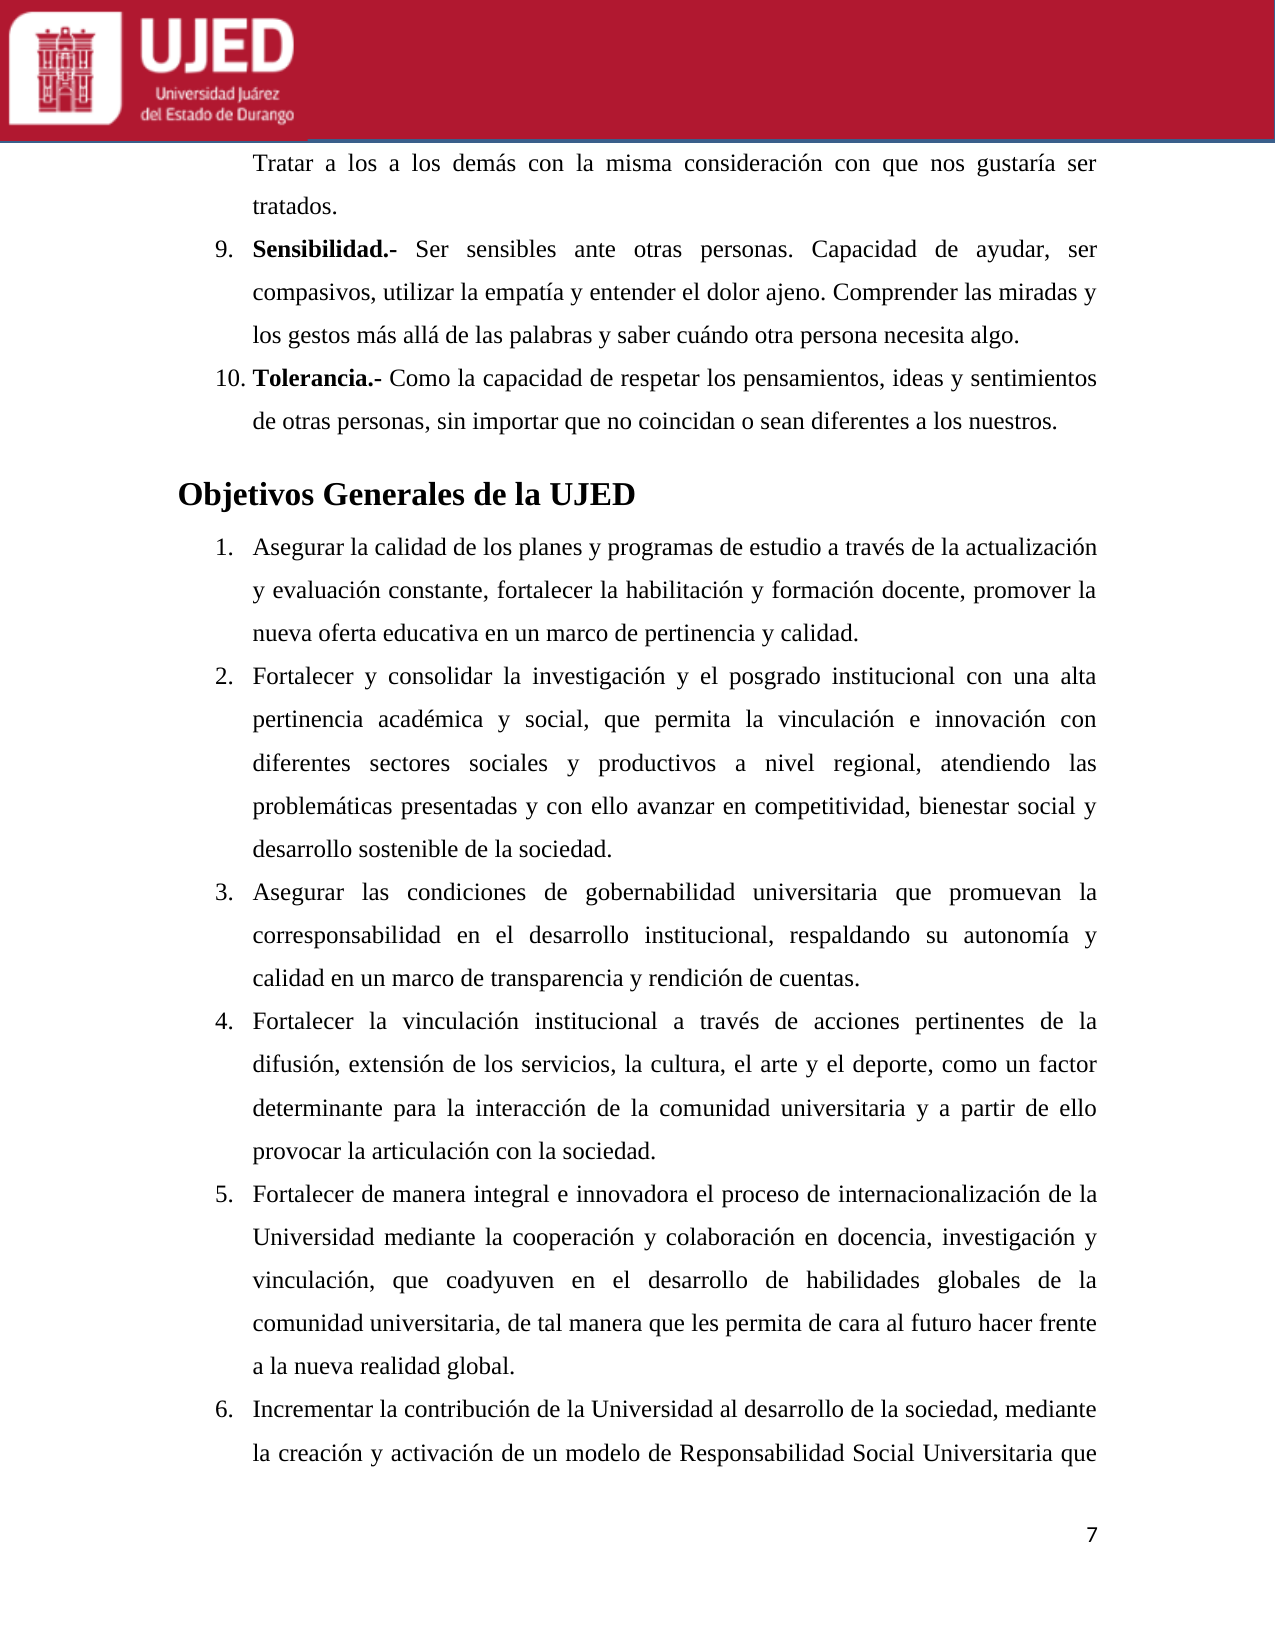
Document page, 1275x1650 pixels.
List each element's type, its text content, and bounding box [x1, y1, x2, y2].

list Asegurar la calidad de los planes y programas de estudio a través de la actualización y evaluación constante, fortalecer la habilitación y formación docente, promover la nueva oferta educativa en un marco de pertinencia y calidad. [215, 532, 1098, 647]
list Asegurar las condiciones de gobernabilidad universitaria que promuevan la corresponsabilidad en el desarrollo institucional, respaldando su autonomía y calidad en un marco de transparencia y rendición de cuentas. [215, 877, 1098, 992]
text Objetivos Generales de la UJED [177, 474, 1098, 513]
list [215, 148, 1098, 219]
list Tolerancia.- Como la capacidad de respetar los pensamientos, ideas y sentimientos de otras personas, sin importar que no coincidan o sean diferentes a los nuestros. [215, 363, 1098, 435]
list Sensibilidad.- Ser sensibles ante otras personas. Capacidad de ayudar, ser compasivos, utilizar la empatía y entender el dolor ajeno. Comprender las miradas y los gestos más allá de las palabras y saber cuándo otra persona necesita algo. [215, 234, 1098, 349]
list Fortalecer y consolidar la investigación y el posgrado institucional con una alta pertinencia académica y social, que permita la vinculación e innovación con diferentes sectores sociales y productivos a nivel regional, atendiendo las problemáticas presentadas y con ello avanzar en competitividad, bienestar social y desarrollo sostenible de la sociedad. [215, 661, 1098, 863]
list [215, 1394, 1098, 1466]
list Fortalecer la vinculación institucional a través de acciones pertinentes de la difusión, extensión de los servicios, la cultura, el arte y el deporte, como un factor determinante para la interacción de la comunidad universitaria y a partir de ello provocar la articulación con la sociedad. [215, 1006, 1098, 1164]
list Fortalecer de manera integral e innovadora el proceso de internacionalización de la Universidad mediante la cooperación y colaboración en docencia, investigación y vinculación, que coadyuven en el desarrollo de habilidades globales de la comunidad universitaria, de tal manera que les permita de cara al futuro hacer frente a la nueva realidad global. [215, 1179, 1098, 1380]
